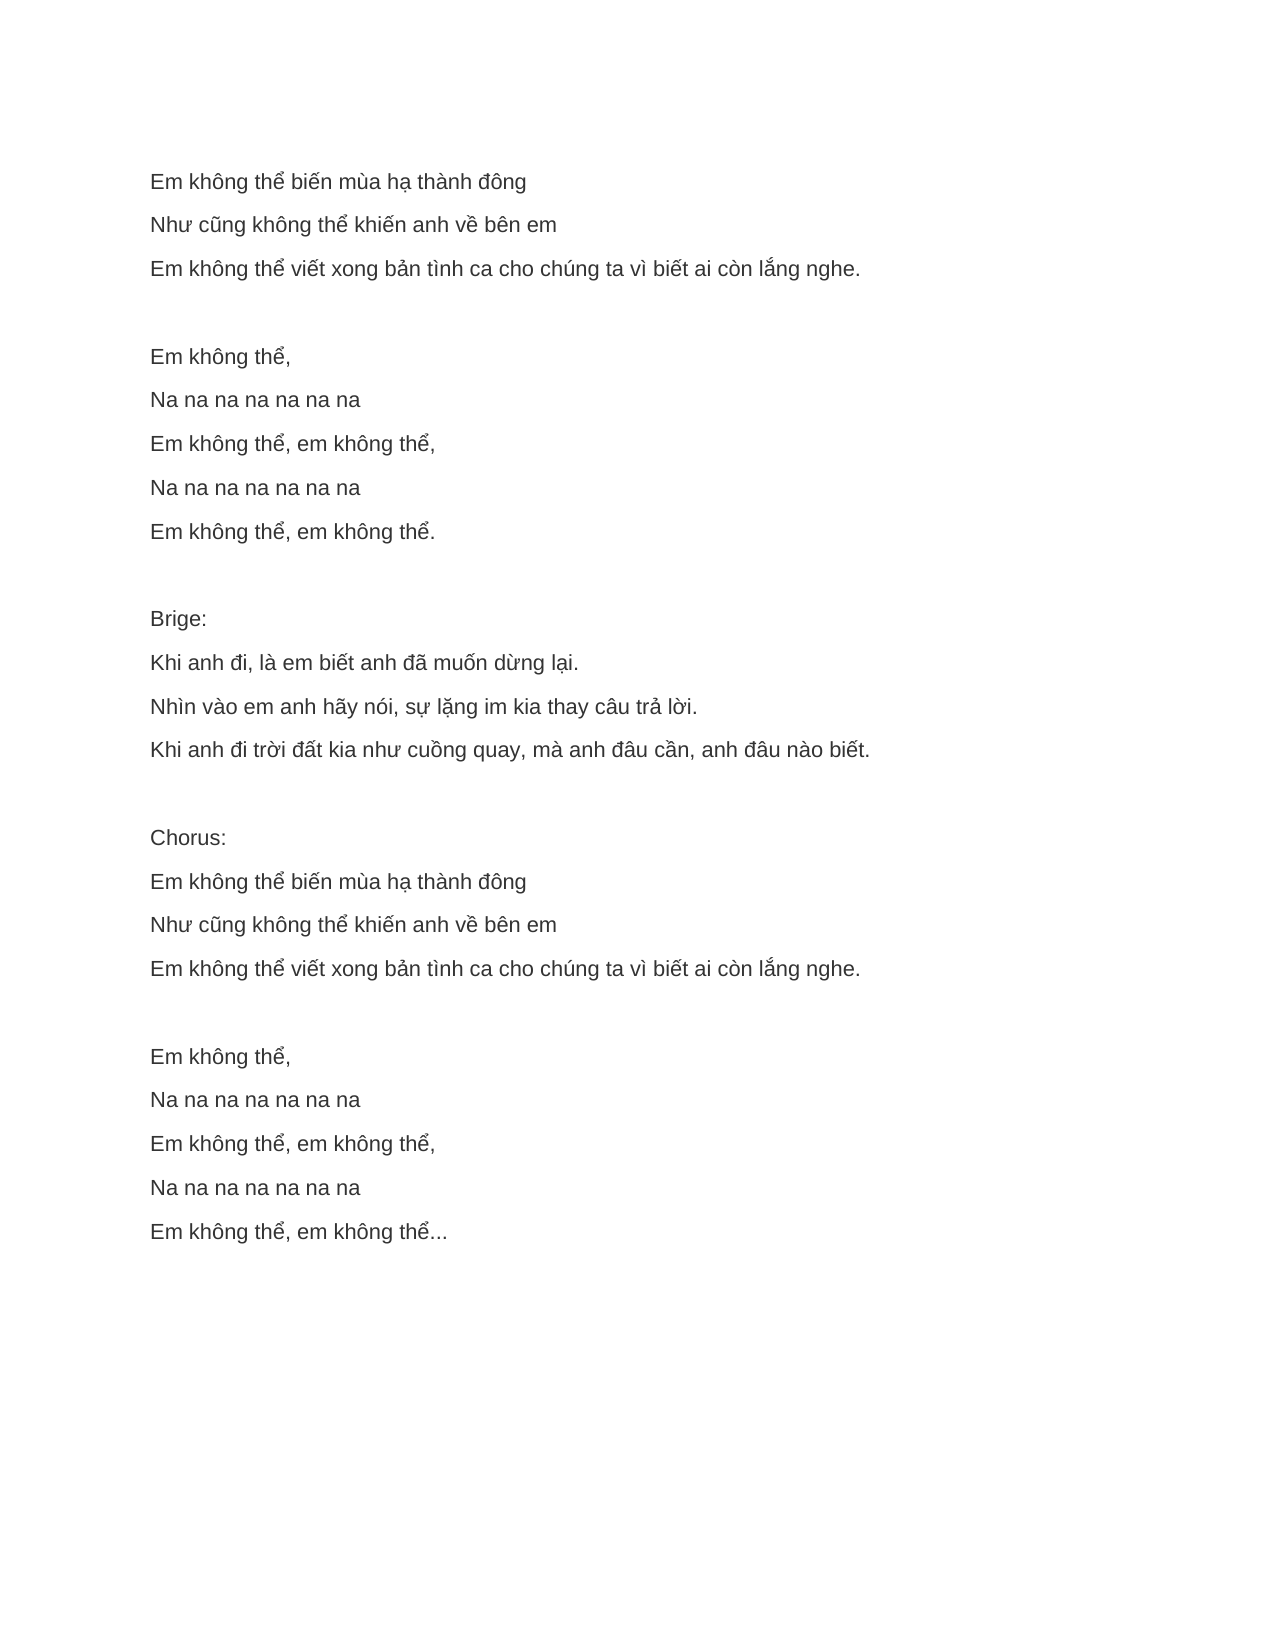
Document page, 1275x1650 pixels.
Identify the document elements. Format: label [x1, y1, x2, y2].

text [150, 150, 1125, 1244]
